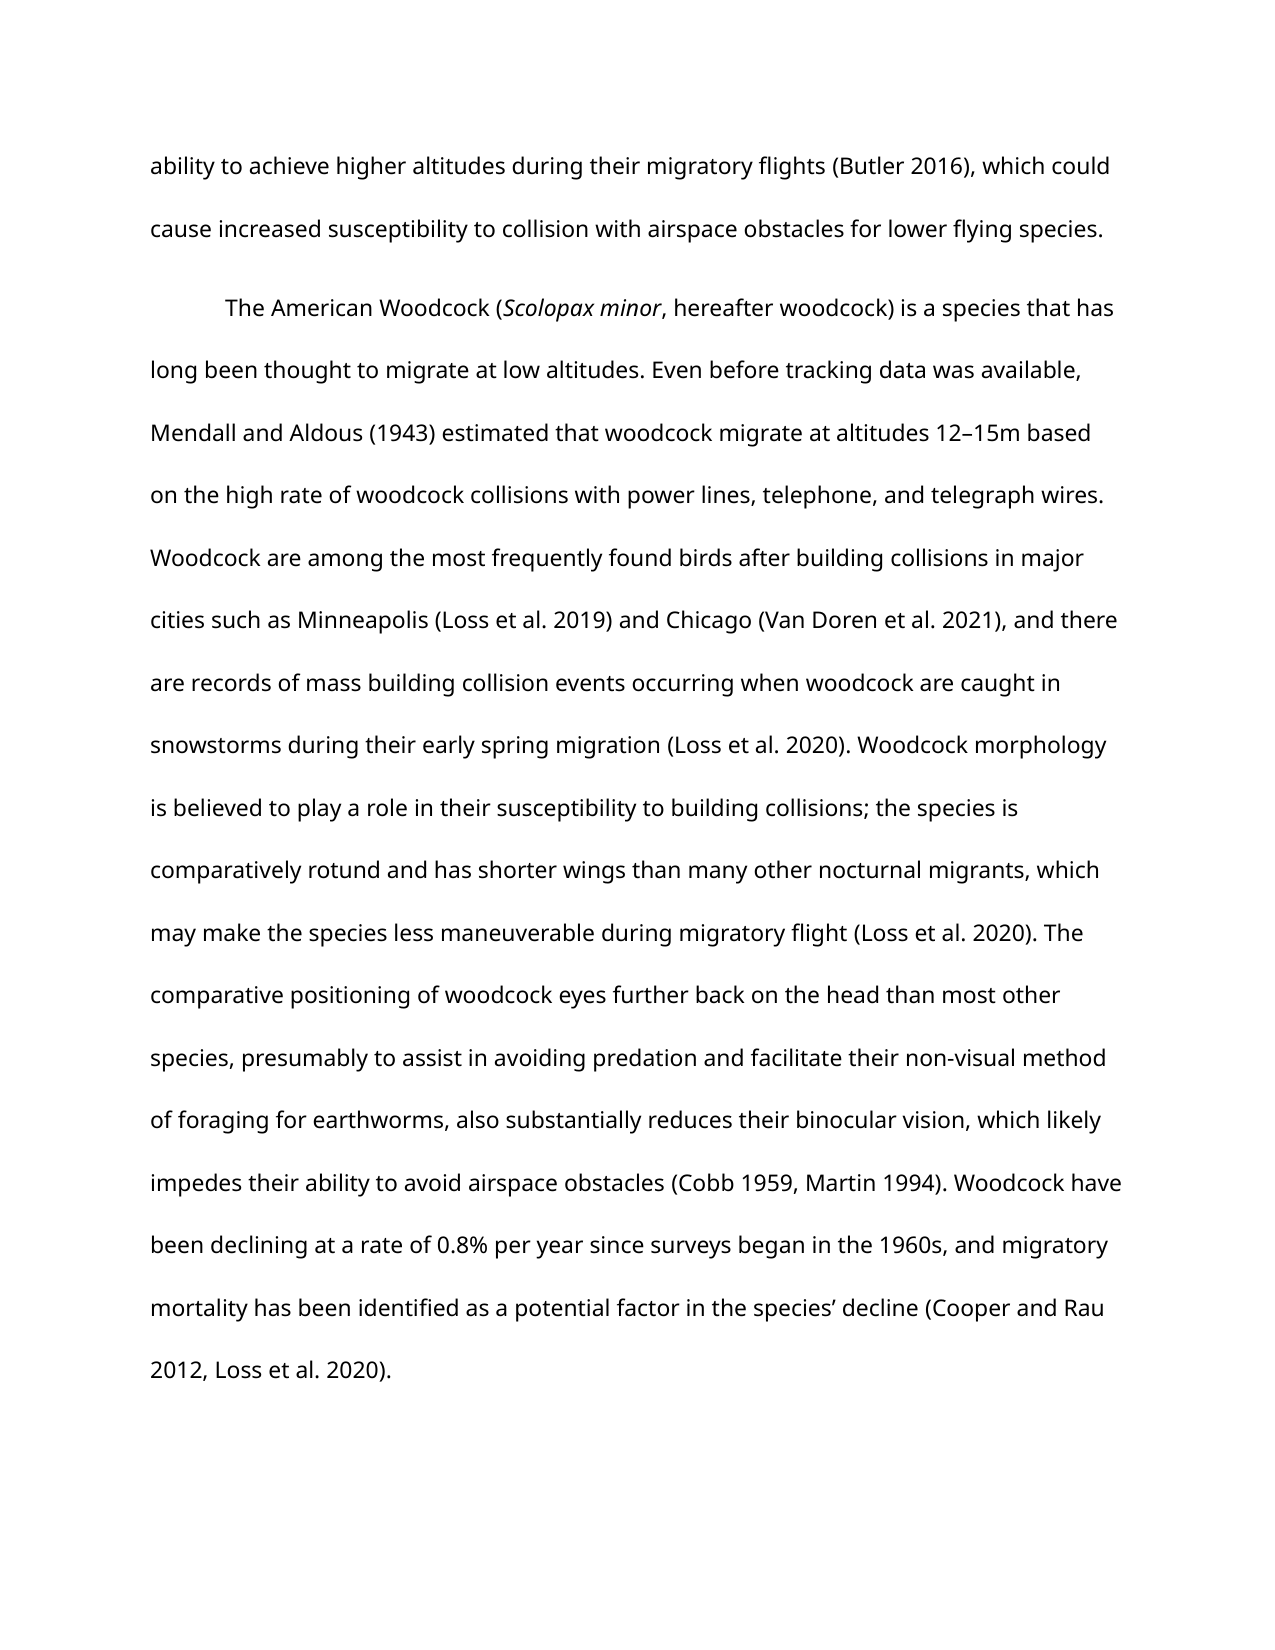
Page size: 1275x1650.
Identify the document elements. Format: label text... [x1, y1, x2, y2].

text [150, 150, 1125, 244]
text The American Woodcock (Scolopax minor, hereafter woodcock) is a species that has long been thought to migrate at low altitudes. Even before tracking data was available, Mendall and Aldous (1943) estimated that woodcock migrate at altitudes 12–15m based on the high rate of woodcock collisions with power lines, telephone, and telegraph wires. Woodcock are among the most frequently found birds after building collisions in major cities such as Minneapolis (Loss et al. 2019) and Chicago (Van Doren et al. 2021), and there are records of mass building collision events occurring when woodcock are caught in snowstorms during their early spring migration (Loss et al. 2020). Woodcock morphology is believed to play a role in their susceptibility to building collisions; the species is comparatively rotund and has shorter wings than many other nocturnal migrants, which may make the species less maneuverable during migratory flight (Loss et al. 2020). The comparative positioning of woodcock eyes further back on the head than most other species, presumably to assist in avoiding predation and facilitate their non-visual method of foraging for earthworms, also substantially reduces their binocular vision, which likely impedes their ability to avoid airspace obstacles (Cobb 1959, Martin 1994). Woodcock have been declining at a rate of 0.8% per year since surveys began in the 1960s, and migratory mortality has been identified as a potential factor in the species’ decline (Cooper and Rau 2012, Loss et al. 2020). [150, 292, 1125, 1385]
